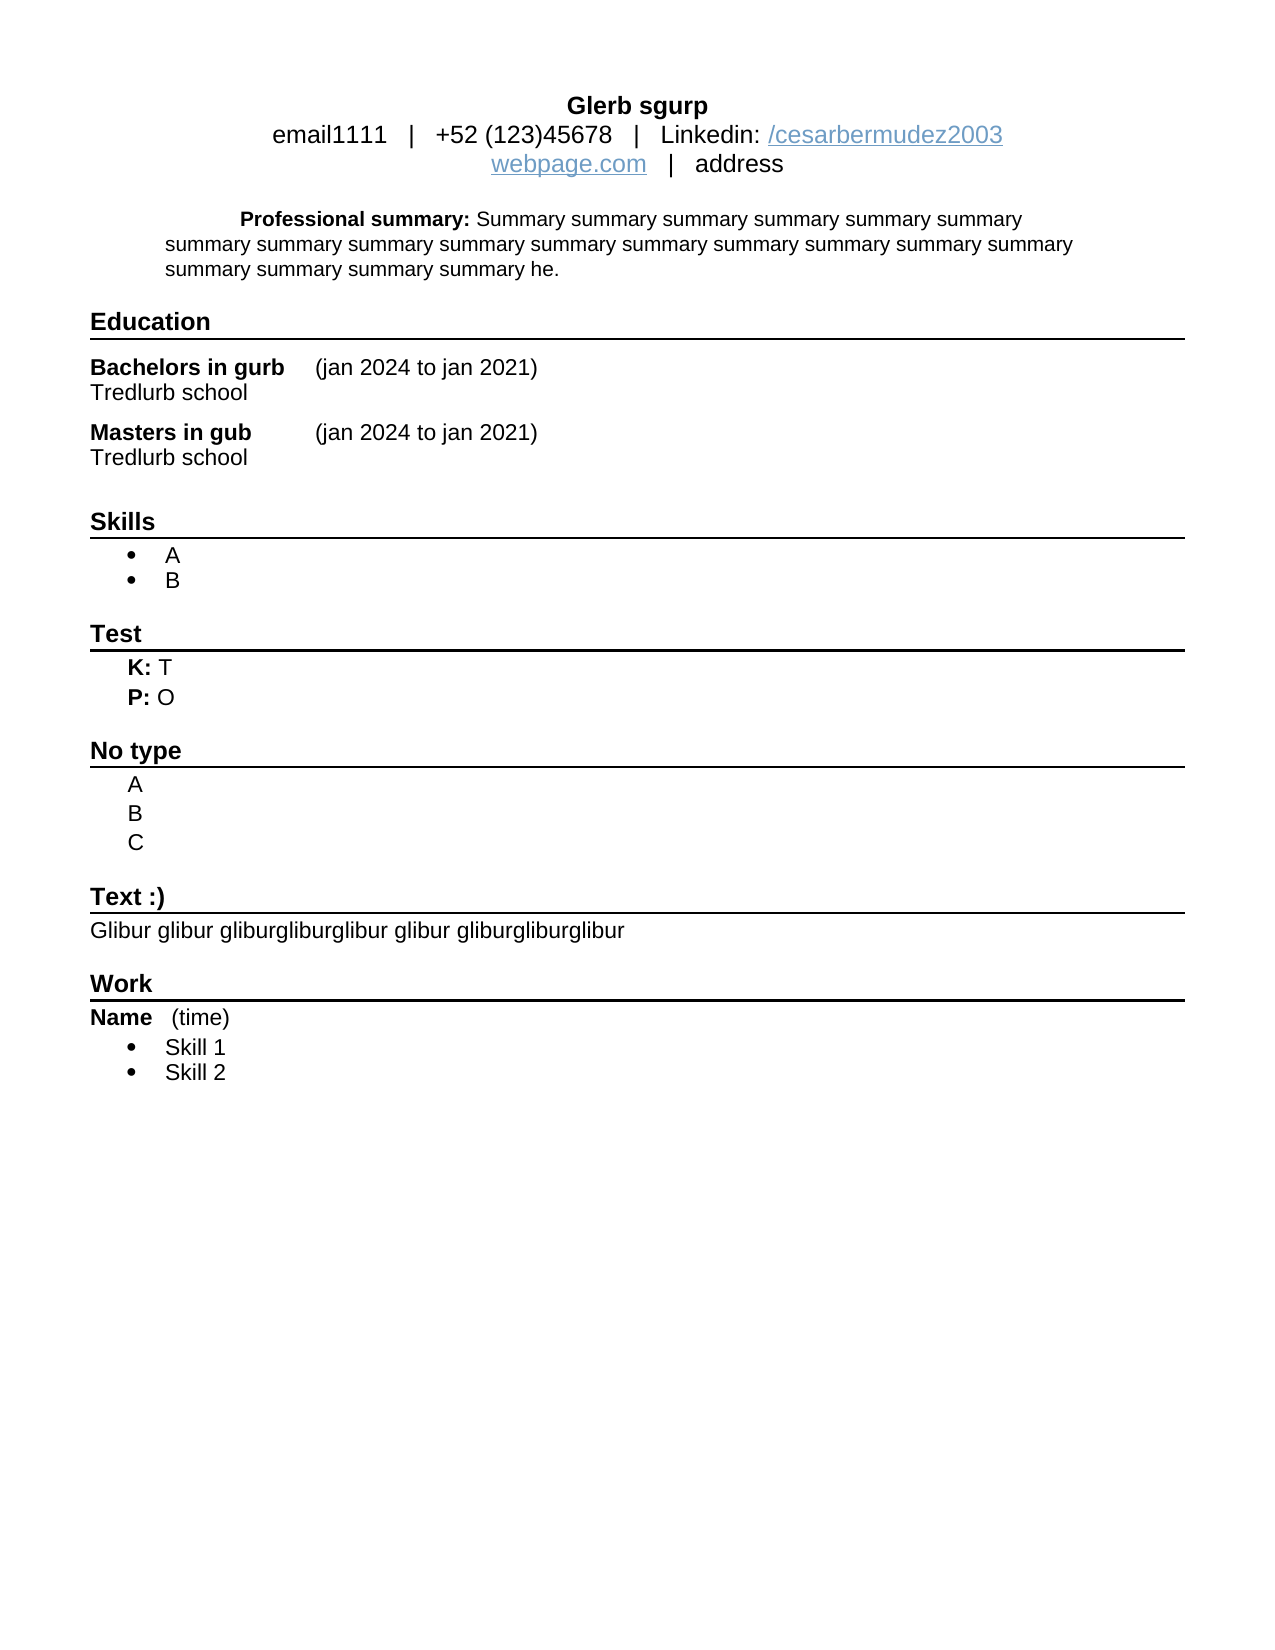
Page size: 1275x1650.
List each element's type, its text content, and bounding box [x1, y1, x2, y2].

list Skill 1 [127, 1035, 1185, 1060]
text P: O [127, 685, 1185, 735]
text Text :) [90, 885, 1185, 912]
text email1111 | +52 (123)45678 | Linkedin: /cesarbermudez2003 [90, 123, 1185, 148]
text B [127, 802, 1185, 827]
text Skills [90, 510, 1185, 537]
text C [127, 831, 1185, 881]
text Glerb sgurp [90, 94, 1185, 119]
text Professional summary: Summary summary summary summary summary summary summary summary summary summary summary summary summary summary summary summary summary summary summary summary he. [165, 207, 1110, 307]
text Bachelors in gurb (jan 2024 to jan 2021) Tredlurb school [90, 355, 1185, 405]
text Test [90, 622, 1185, 649]
text Name (time) [90, 1006, 1185, 1031]
text No type [90, 739, 1185, 766]
text Masters in gub (jan 2024 to jan 2021) Tredlurb school [90, 420, 1185, 495]
list A [127, 543, 1185, 568]
text A [127, 772, 1185, 797]
list B [127, 568, 1185, 618]
text Work [90, 972, 1185, 999]
text K: T [127, 656, 1185, 681]
list Skill 2 [127, 1060, 1185, 1110]
text Education [90, 311, 1185, 338]
text webpage.com | address [90, 152, 1185, 202]
text Glibur glibur gliburgliburglibur glibur gliburgliburglibur [90, 918, 1185, 968]
